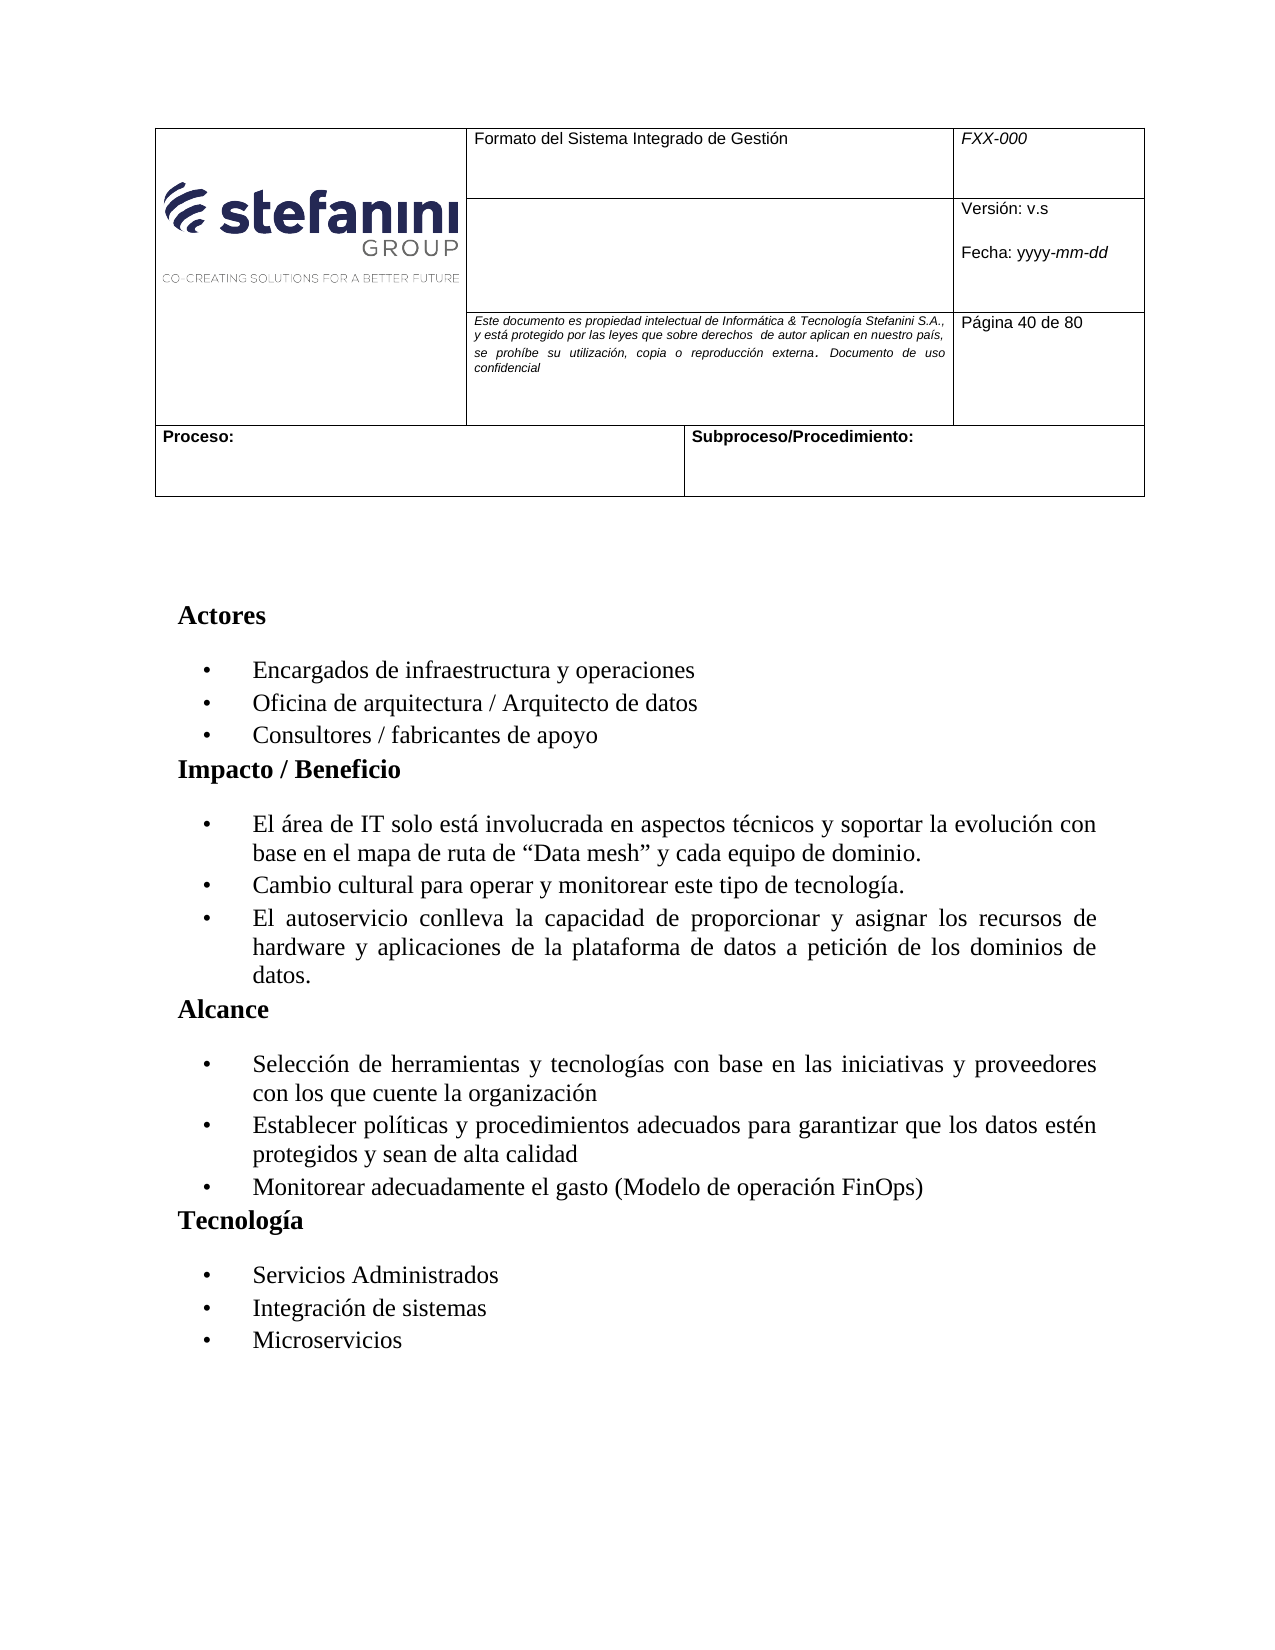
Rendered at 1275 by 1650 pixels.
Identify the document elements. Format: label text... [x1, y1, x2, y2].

list Integración de sistemas [202, 1293, 1098, 1321]
subtitle Alcance [177, 993, 1098, 1024]
list Consultores / fabricantes de apoyo [202, 721, 1098, 749]
list El área de IT solo está involucrada en aspectos técnicos y soportar la evolución con base en el mapa de ruta de “Data mesh” y cada equipo de dominio. [202, 809, 1098, 867]
list Encargados de infraestructura y operaciones [202, 656, 1098, 684]
picture [162, 182, 460, 286]
subtitle Tecnología [177, 1204, 1098, 1235]
subtitle Impacto / Beneficio [177, 753, 1098, 784]
list Cambio cultural para operar y monitorear este tipo de tecnología. [202, 870, 1098, 899]
list Oficina de arquitectura / Arquitecto de datos​ [202, 688, 1098, 717]
list El autoservicio conlleva la capacidad de proporcionar y asignar los recursos de hardware y aplicaciones de la plataforma de datos a petición de los dominios de datos. [202, 903, 1098, 989]
list Selección de herramientas y tecnologías con base en las iniciativas y proveedores con los que cuente la organización [202, 1049, 1098, 1107]
list Microservicios [202, 1325, 1098, 1354]
subtitle Actores [177, 599, 1098, 631]
list Establecer políticas y procedimientos adecuados para garantizar que los datos estén protegidos y sean de alta calidad​ [202, 1110, 1098, 1168]
list Servicios Administrados [202, 1260, 1098, 1289]
list Monitorear adecuadamente el gasto (Modelo de operación FinOps) [202, 1172, 1098, 1200]
